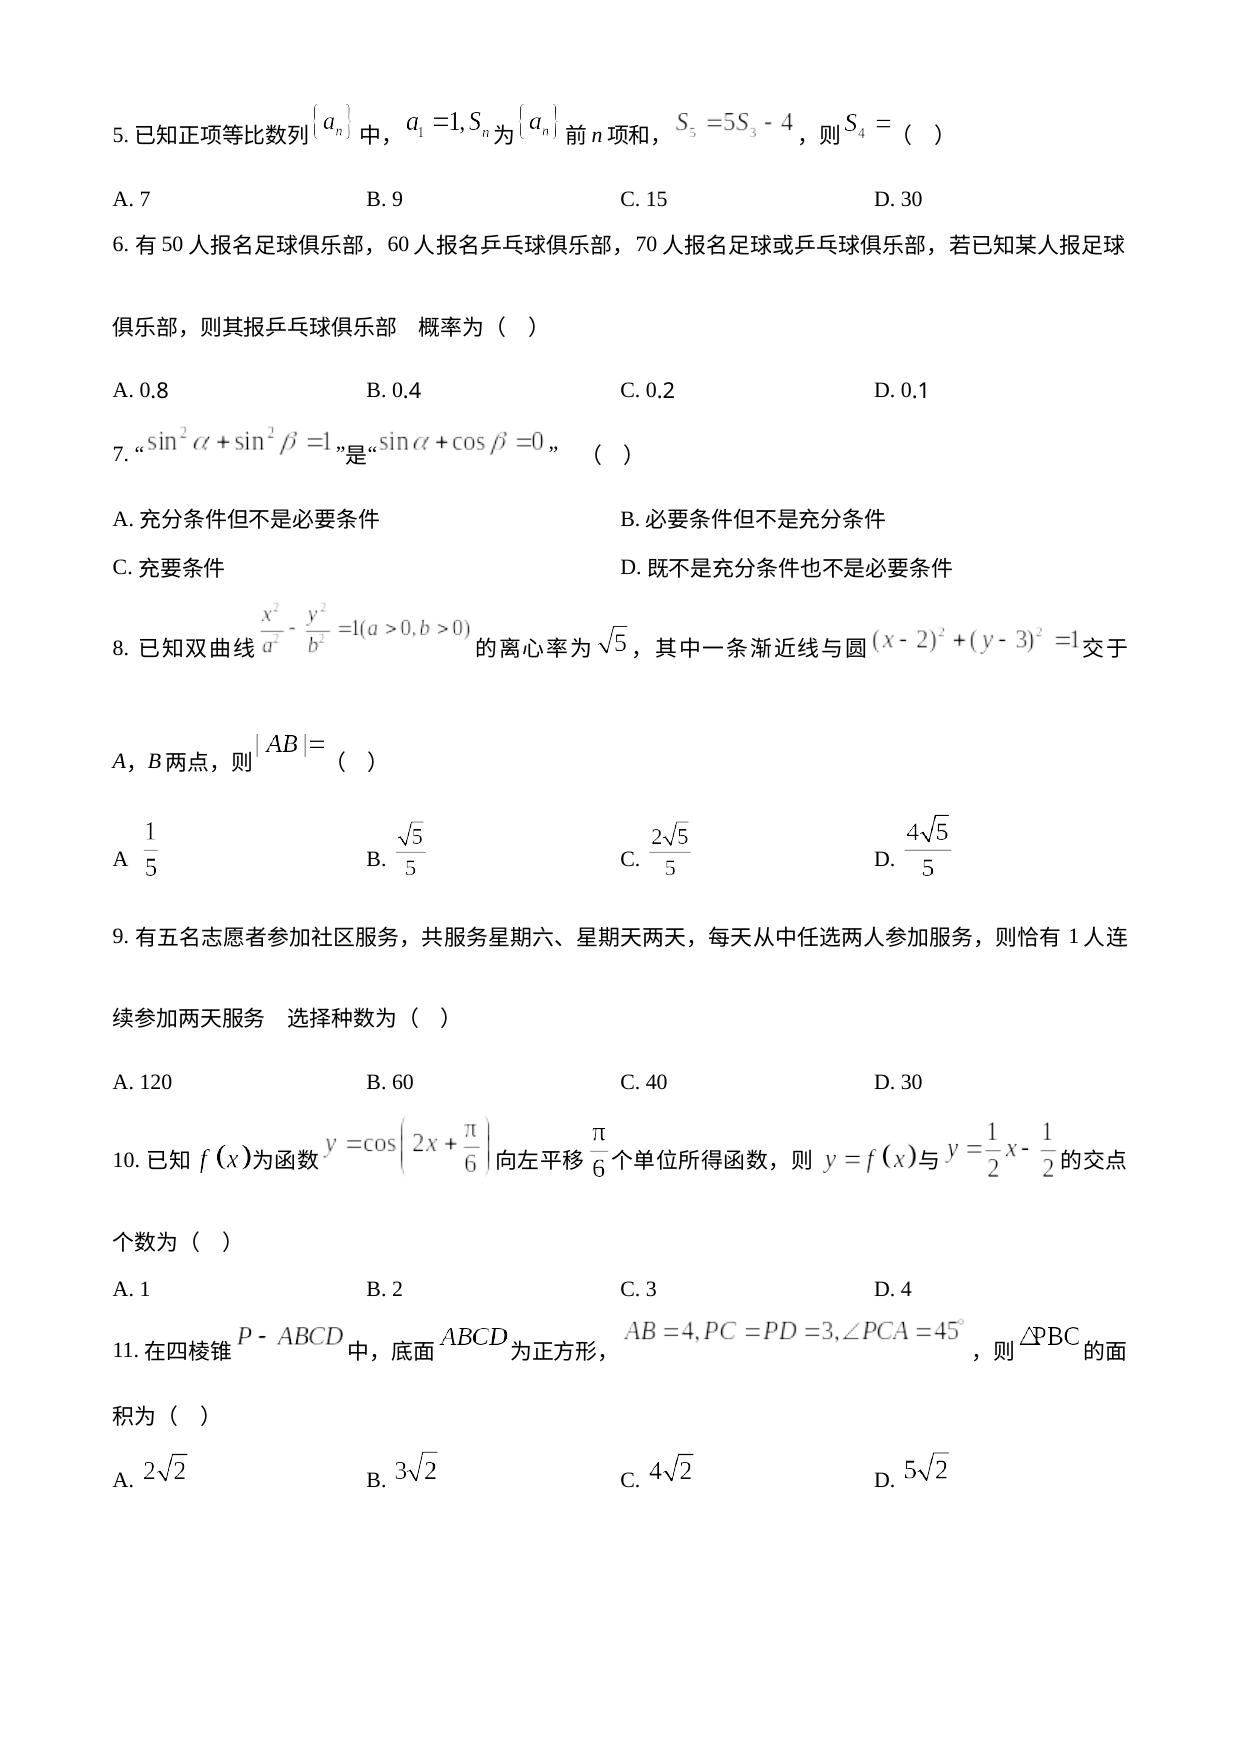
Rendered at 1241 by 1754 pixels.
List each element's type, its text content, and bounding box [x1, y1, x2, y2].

text 9. 有五名志愿者参加社区服务，共服务星期六、星期天两天，每天从中任选两人参加服务，则恰有1人连续参加两天服务选择种数为（ ） [112, 919, 1128, 1049]
text A B. C. D. [112, 809, 1128, 907]
text A. 0.8 B. 0.4 C. 0.2 D. 0.1 [112, 374, 1128, 406]
text A. B. C. D. [112, 1447, 1128, 1512]
text 6. 有50人报名足球俱乐部，60人报名乒乓球俱乐部，70人报名足球或乒乓球俱乐部，若已知某人报足球俱乐部，则其报乒乓球俱乐部概率为（ ） [112, 228, 1128, 358]
text 8. 已知双曲线的离心率为，其中一条渐近线与圆交于A，B两点，则（ ） [112, 598, 1128, 793]
text 7. “”是“”（ ） [112, 421, 1128, 486]
text 5. 已知正项等比数列中，为前n项和，，则（ ） [112, 102, 1128, 167]
text 11. 在四棱锥中，底面为正方形，，则的面积为（ ） [112, 1318, 1128, 1431]
text 10. 已知为函数向左平移个单位所得函数，则与的交点个数为（ ） [112, 1110, 1128, 1257]
text A. 120 B. 60 C. 40 D. 30 [112, 1065, 1128, 1098]
text A. 7 B. 9 C. 15 D. 30 [112, 183, 1128, 215]
text C. 充要条件 D. 既不是充分条件也不是必要条件 [112, 550, 1128, 583]
text A. 1 B. 2 C. 3 D. 4 [112, 1272, 1128, 1305]
text A. 充分条件但不是必要条件 B. 必要条件但不是充分条件 [112, 502, 1128, 534]
